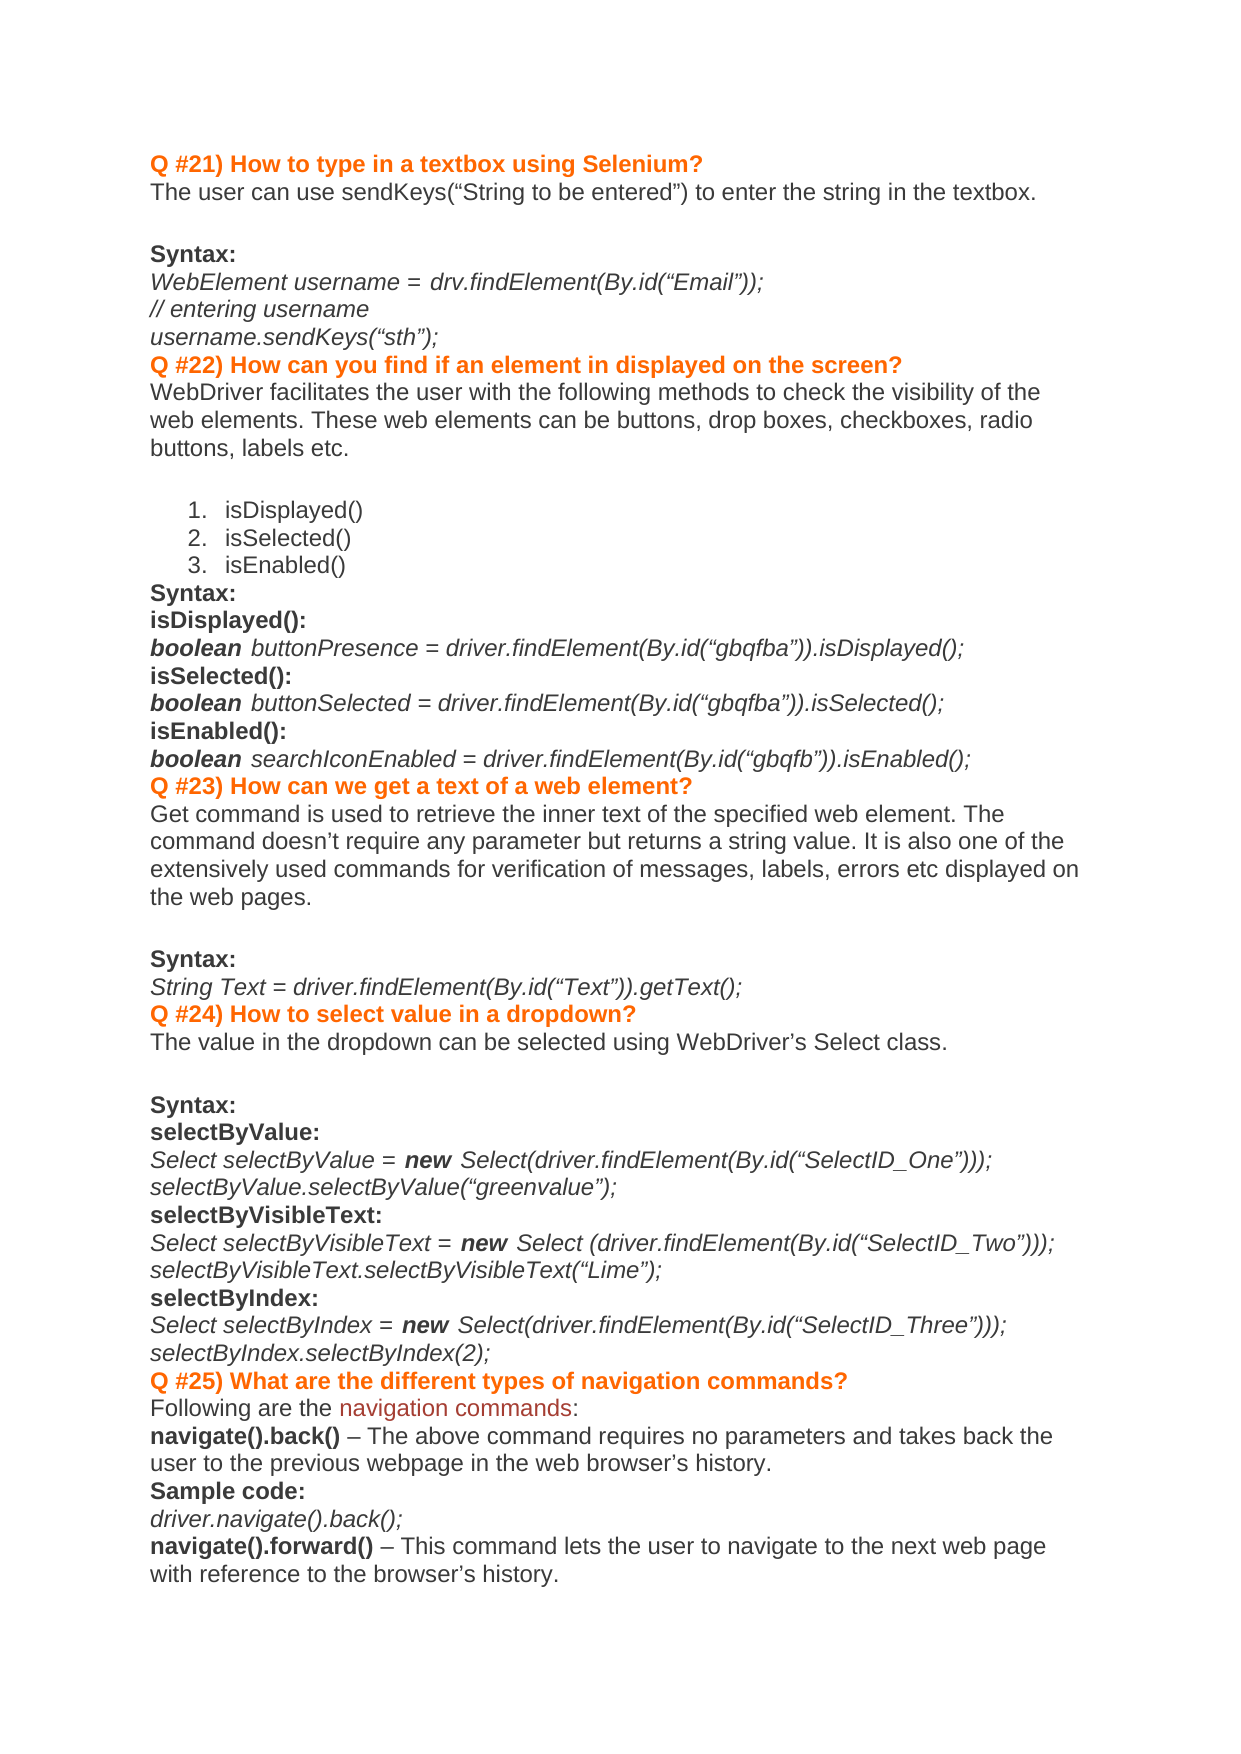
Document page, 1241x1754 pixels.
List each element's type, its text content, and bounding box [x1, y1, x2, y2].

text Syntax: String Text = driver.findElement(By.id(“Text”)).getText(); [150, 945, 1090, 1000]
text The user can use sendKeys(“String to be entered”) to enter the string in the textbox. [150, 178, 1090, 205]
text Q #21) How to type in a textbox using Selenium? [150, 150, 1090, 178]
text The value in the dropdown can be selected using WebDriver’s Select class. [150, 1028, 1090, 1056]
text selectByValue: Select selectByValue = new Select(driver.findElement(By.id(“SelectID_One”))); selectByValue.selectByValue(“greenvalue”); [150, 1118, 1090, 1201]
text Q #22) How can you find if an element in displayed on the screen? [150, 351, 1090, 378]
text WebDriver facilitates the user with the following methods to check the visibility of the web elements. These web elements can be buttons, drop boxes, checkboxes, radio buttons, labels etc. [150, 378, 1090, 461]
text Syntax: [150, 1091, 1090, 1118]
text selectByVisibleText: Select selectByVisibleText = new Select (driver.findElement(By.id(“SelectID_Two”))); selectByVisibleText.selectByVisibleText(“Lime”); [150, 1201, 1090, 1284]
text Syntax: [150, 579, 1090, 606]
text isDisplayed(): boolean buttonPresence = driver.findElement(By.id(“gbqfba”)).isDisplayed(); [150, 606, 1090, 662]
text navigate().forward() – This command lets the user to navigate to the next web page with reference to the browser’s history. [150, 1532, 1090, 1587]
list isEnabled() [187, 551, 1090, 579]
text isSelected(): boolean buttonSelected = driver.findElement(By.id(“gbqfba”)).isSelected(); [150, 662, 1090, 717]
text Following are the navigation commands: navigate().back() – The above command requires no parameters and takes back the user to the previous webpage in the web browser’s history. [150, 1394, 1090, 1477]
text selectByIndex: Select selectByIndex = new Select(driver.findElement(By.id(“SelectID_Three”))); selectByIndex.selectByIndex(2); [150, 1284, 1090, 1367]
list isDisplayed() [187, 496, 1090, 524]
text Q #23) How can we get a text of a web element? [150, 772, 1090, 800]
text Sample code: driver.navigate().back(); [150, 1477, 1090, 1532]
list isSelected() [187, 524, 1090, 551]
text Q #25) What are the different types of navigation commands? [150, 1367, 1090, 1394]
text isEnabled(): boolean searchIconEnabled = driver.findElement(By.id(“gbqfb”)).isEnabled(); [150, 717, 1090, 772]
text Syntax: WebElement username = drv.findElement(By.id(“Email”)); // entering username username.sendKeys(“sth”); [150, 240, 1090, 351]
text Q #24) How to select value in a dropdown? [150, 1000, 1090, 1028]
text Get command is used to retrieve the inner text of the specified web element. The command doesn’t require any parameter but returns a string value. It is also one of the extensively used commands for verification of messages, labels, errors etc displayed on the web pages. [150, 800, 1090, 910]
